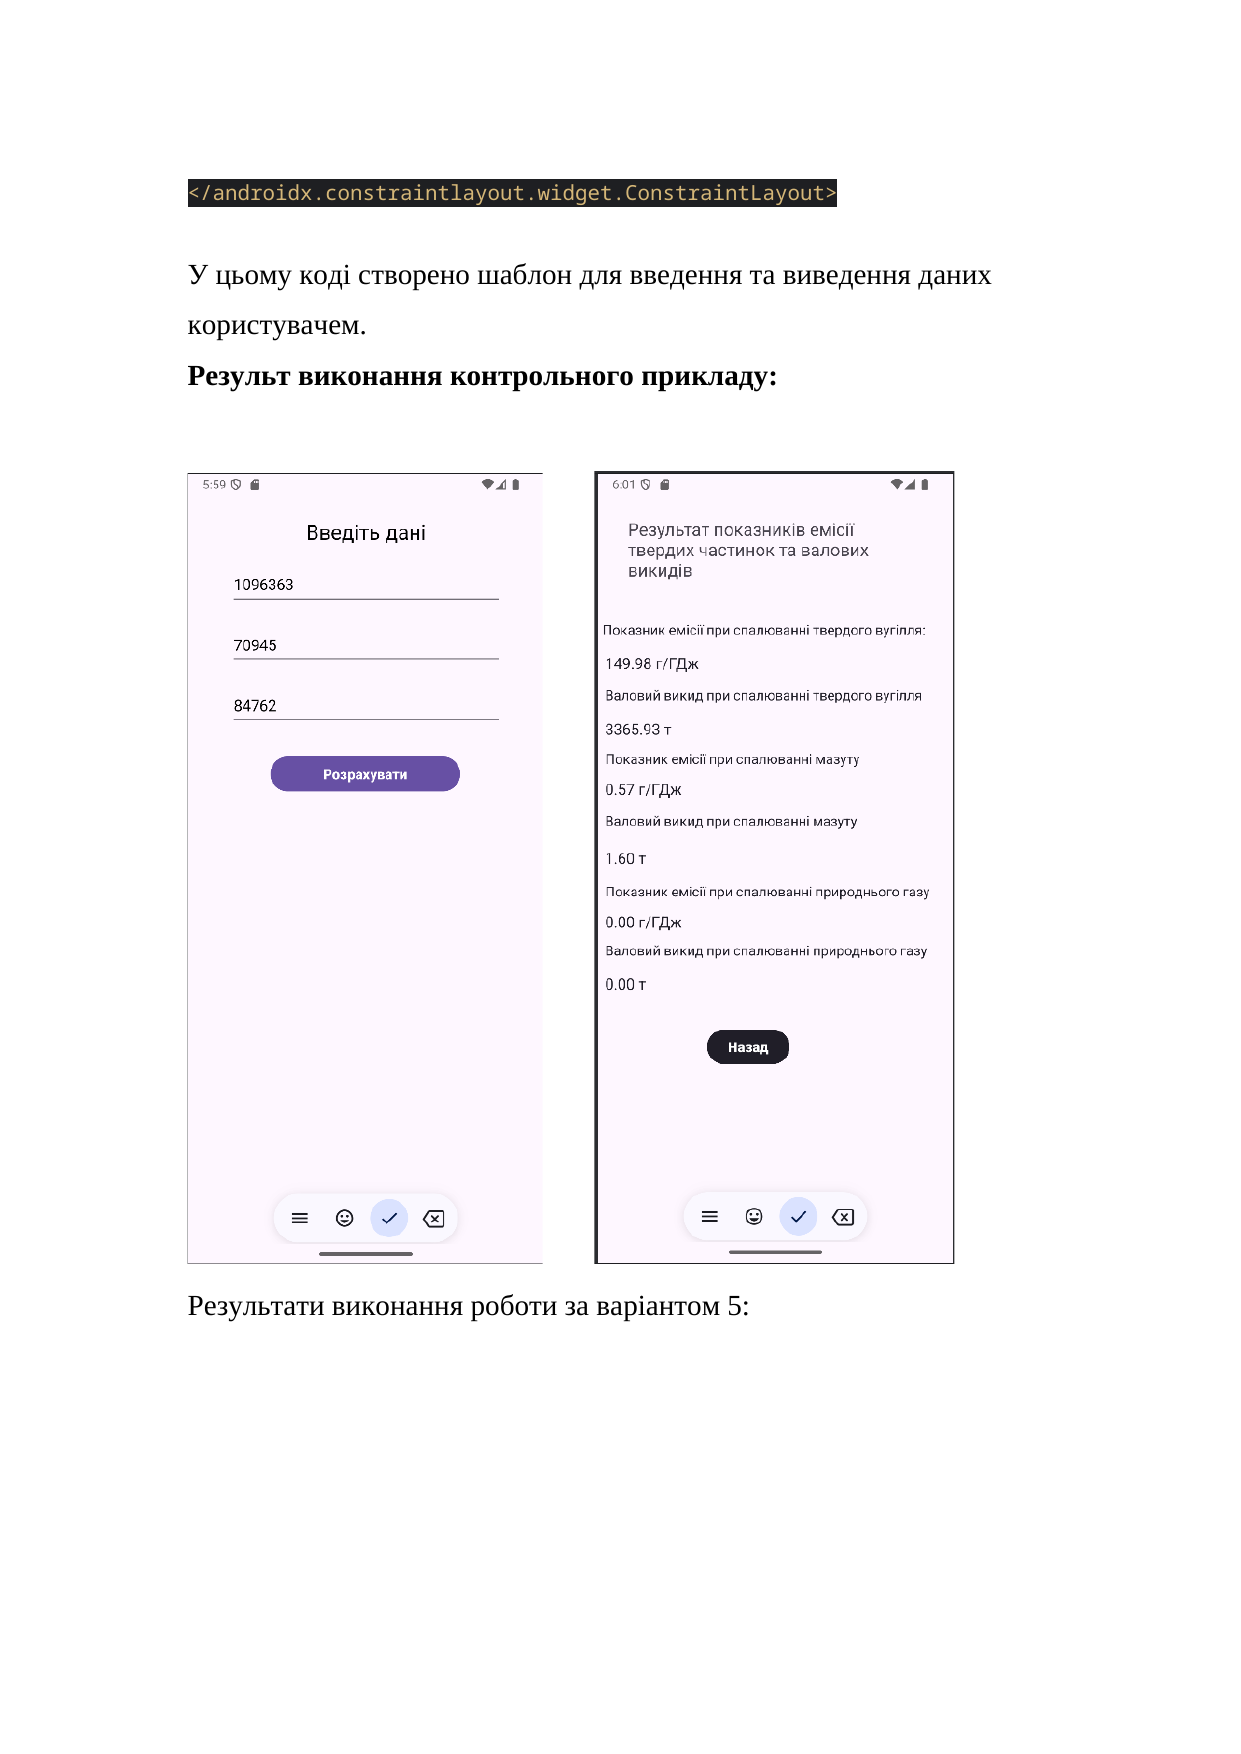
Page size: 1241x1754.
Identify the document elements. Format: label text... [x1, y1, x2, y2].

text Результати виконання роботи за варіантом 5: [187, 1288, 1053, 1322]
text У цьому коді створено шаблон для введення та виведення даних користувачем. [187, 257, 1053, 341]
picture [187, 473, 543, 1264]
picture [594, 471, 955, 1264]
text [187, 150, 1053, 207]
text Результ виконання контрольного прикладу: [187, 358, 1053, 391]
